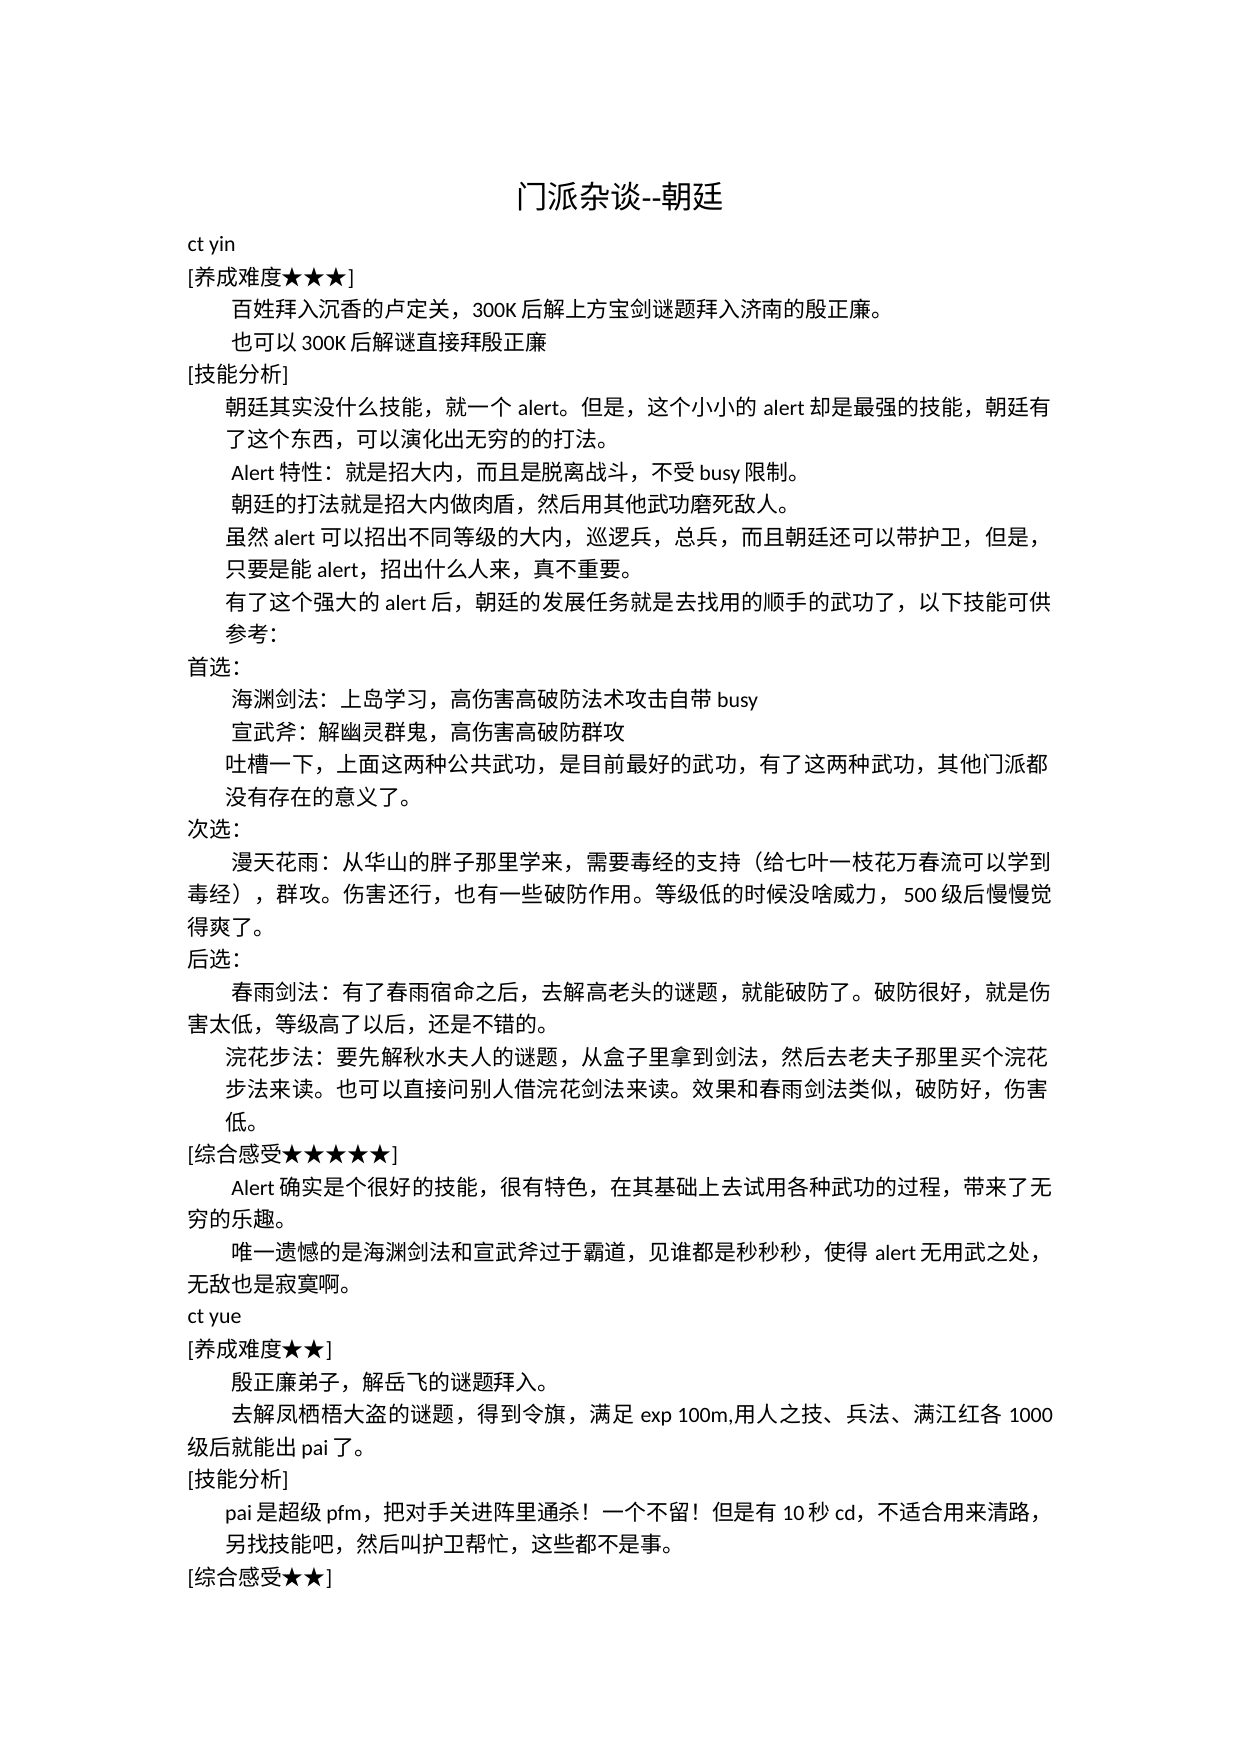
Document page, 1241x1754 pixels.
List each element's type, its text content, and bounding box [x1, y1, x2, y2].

text 后选： [187, 942, 1053, 974]
text ct yue [187, 1299, 1053, 1332]
text 首选： [187, 649, 1053, 682]
text 去解凤栖梧大盗的谜题，得到令旗，满足exp 100m,用人之技、兵法、满江红各1000级后就能出pai了。 [187, 1397, 1053, 1462]
text 春雨剑法：有了春雨宿命之后，去解高老头的谜题，就能破防了。破防很好，就是伤害太低，等级高了以后，还是不错的。 [187, 974, 1053, 1039]
text 门派杂谈--朝廷 [187, 162, 1053, 227]
text Alert特性：就是招大内，而且是脱离战斗，不受busy限制。 [187, 454, 1053, 487]
list 朝廷其实没什么技能，就一个alert。但是，这个小小的alert却是最强的技能，朝廷有了这个东西，可以演化出无穷的的打法。 [225, 389, 1053, 454]
text 宣武斧：解幽灵群鬼，高伤害高破防群攻 [187, 714, 1053, 747]
text 唯一遗憾的是海渊剑法和宣武斧过于霸道，见谁都是秒秒秒，使得alert无用武之处，无敌也是寂寞啊。 [187, 1234, 1053, 1299]
text 海渊剑法：上岛学习，高伤害高破防法术攻击自带busy [187, 682, 1053, 714]
list 浣花步法：要先解秋水夫人的谜题，从盒子里拿到剑法，然后去老夫子那里买个浣花步法来读。也可以直接问别人借浣花剑法来读。效果和春雨剑法类似，破防好，伤害低。 [225, 1039, 1053, 1137]
text [养成难度★★] [187, 1332, 1053, 1364]
text 百姓拜入沉香的卢定关，300K后解上方宝剑谜题拜入济南的殷正廉。 [187, 292, 1053, 324]
text 次选： [187, 812, 1053, 844]
list 虽然alert可以招出不同等级的大内，巡逻兵，总兵，而且朝廷还可以带护卫，但是，只要是能alert，招出什么人来，真不重要。 [225, 519, 1053, 584]
list 吐槽一下，上面这两种公共武功，是目前最好的武功，有了这两种武功，其他门派都没有存在的意义了。 [225, 747, 1053, 812]
text 也可以300K后解谜直接拜殷正廉 [187, 324, 1053, 357]
text [综合感受★★★★★] [187, 1137, 1053, 1169]
text Alert确实是个很好的技能，很有特色，在其基础上去试用各种武功的过程，带来了无穷的乐趣。 [187, 1169, 1053, 1234]
text [养成难度★★★] [187, 259, 1053, 292]
text [综合感受★★] [187, 1559, 1053, 1592]
text [技能分析] [187, 357, 1053, 389]
text 殷正廉弟子，解岳飞的谜题拜入。 [187, 1364, 1053, 1397]
text ct yin [187, 227, 1053, 259]
list pai是超级pfm，把对手关进阵里通杀！一个不留！但是有10秒cd，不适合用来清路，另找技能吧，然后叫护卫帮忙，这些都不是事。 [225, 1494, 1053, 1559]
text 漫天花雨：从华山的胖子那里学来，需要毒经的支持（给七叶一枝花万春流可以学到毒经），群攻。伤害还行，也有一些破防作用。等级低的时候没啥威力，500级后慢慢觉得爽了。 [187, 844, 1053, 942]
text 朝廷的打法就是招大内做肉盾，然后用其他武功磨死敌人。 [187, 487, 1053, 519]
list 有了这个强大的alert后，朝廷的发展任务就是去找用的顺手的武功了，以下技能可供参考： [225, 584, 1053, 649]
text [技能分析] [187, 1462, 1053, 1494]
